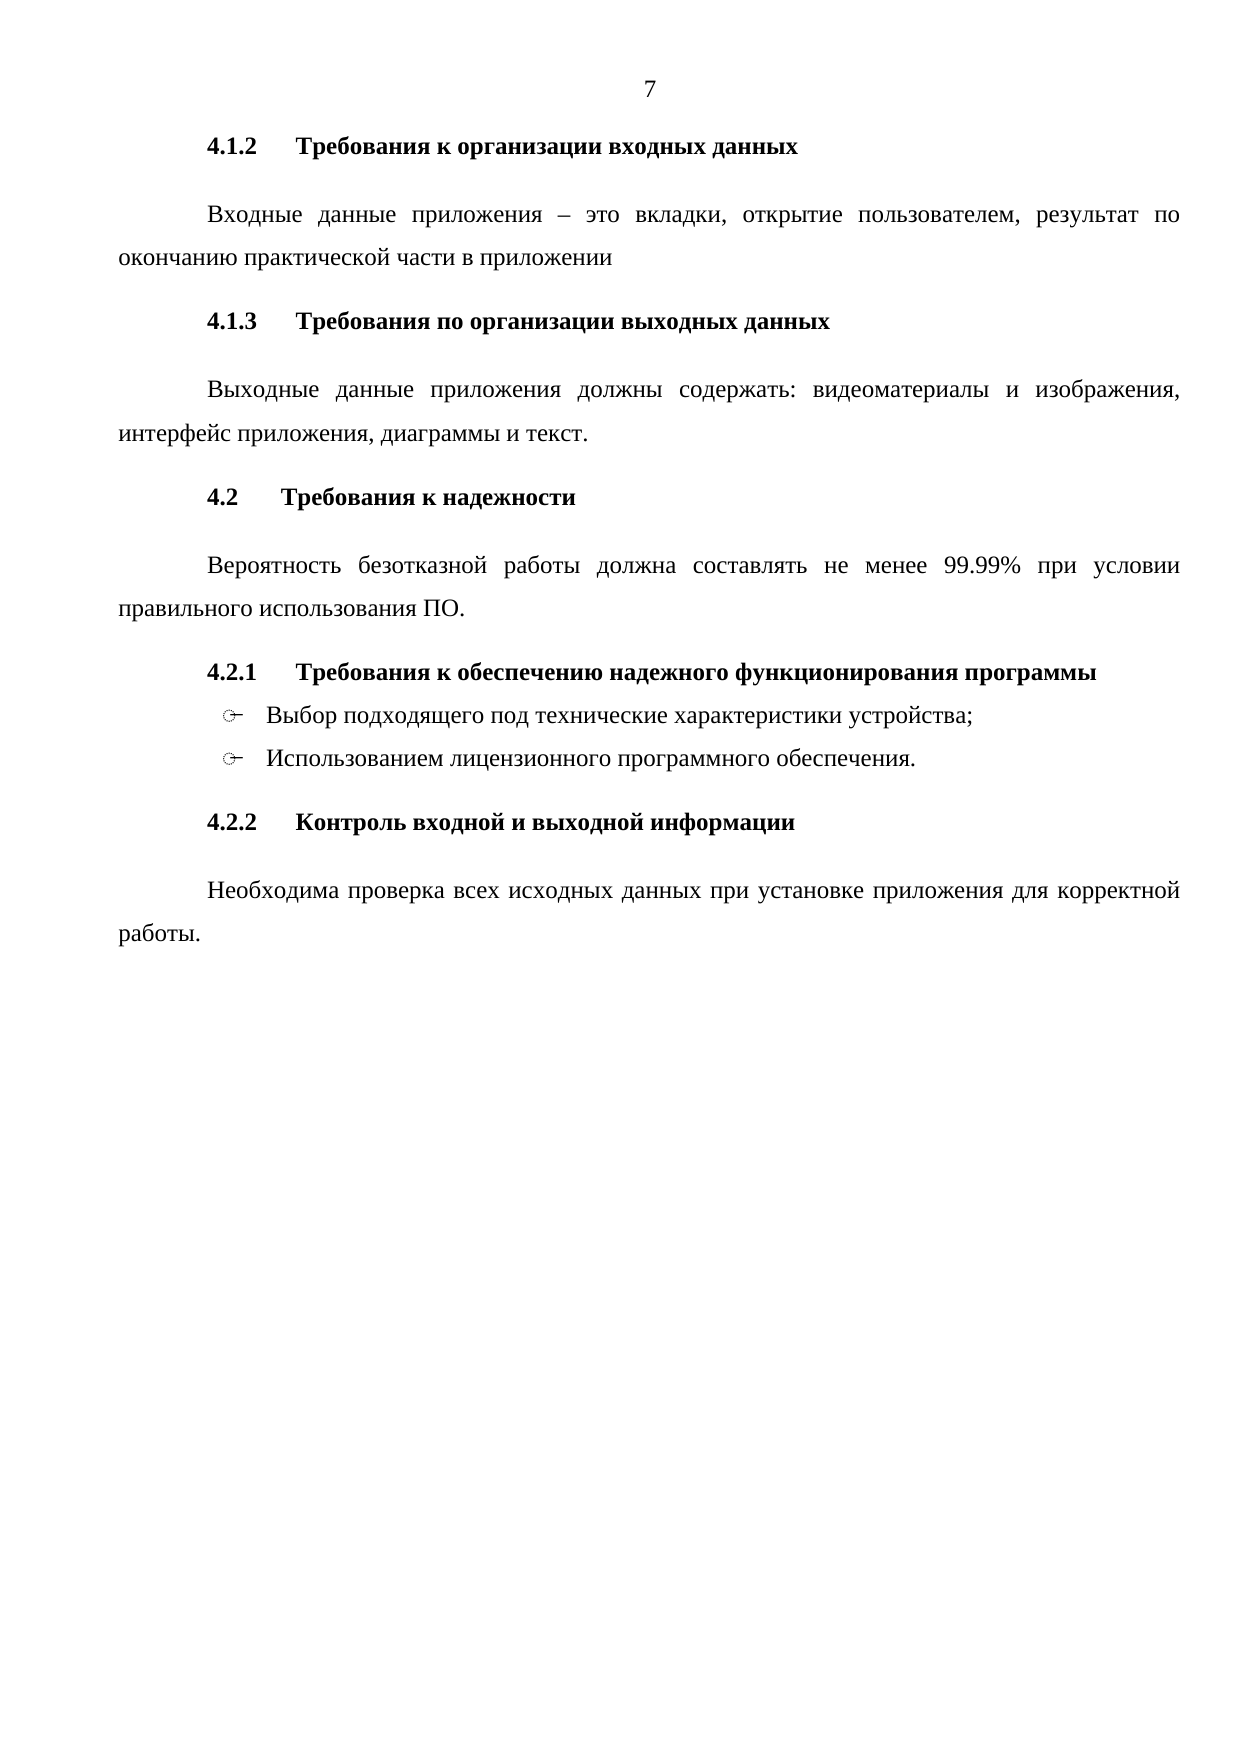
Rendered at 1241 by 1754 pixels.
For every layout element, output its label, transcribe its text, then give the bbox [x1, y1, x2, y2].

subtitle Требования к организации входных данных [118, 131, 1181, 160]
subtitle Контроль входной и выходной информации [118, 807, 1181, 836]
text Выходные данные приложения должны содержать: видеоматериалы и изображения, интерфейс приложения, диаграммы и текст. [118, 374, 1181, 446]
text Необходима проверка всех исходных данных при установке приложения для корректной работы. [118, 875, 1181, 947]
list Использованием лицензионного программного обеспечения. [222, 743, 1181, 772]
subtitle Требования к обеспечению надежного функционирования программы [118, 657, 1181, 686]
subtitle Требования к надежности [118, 482, 1181, 510]
text Входные данные приложения – это вкладки, открытие пользователем, результат по окончанию практической части в приложении [118, 199, 1181, 271]
text Вероятность безотказной работы должна составлять не менее 99.99% при условии правильного использования ПО. [118, 550, 1181, 622]
list Выбор подходящего под технические характеристики устройства; [222, 700, 1181, 729]
subtitle Требования по организации выходных данных [118, 306, 1181, 335]
